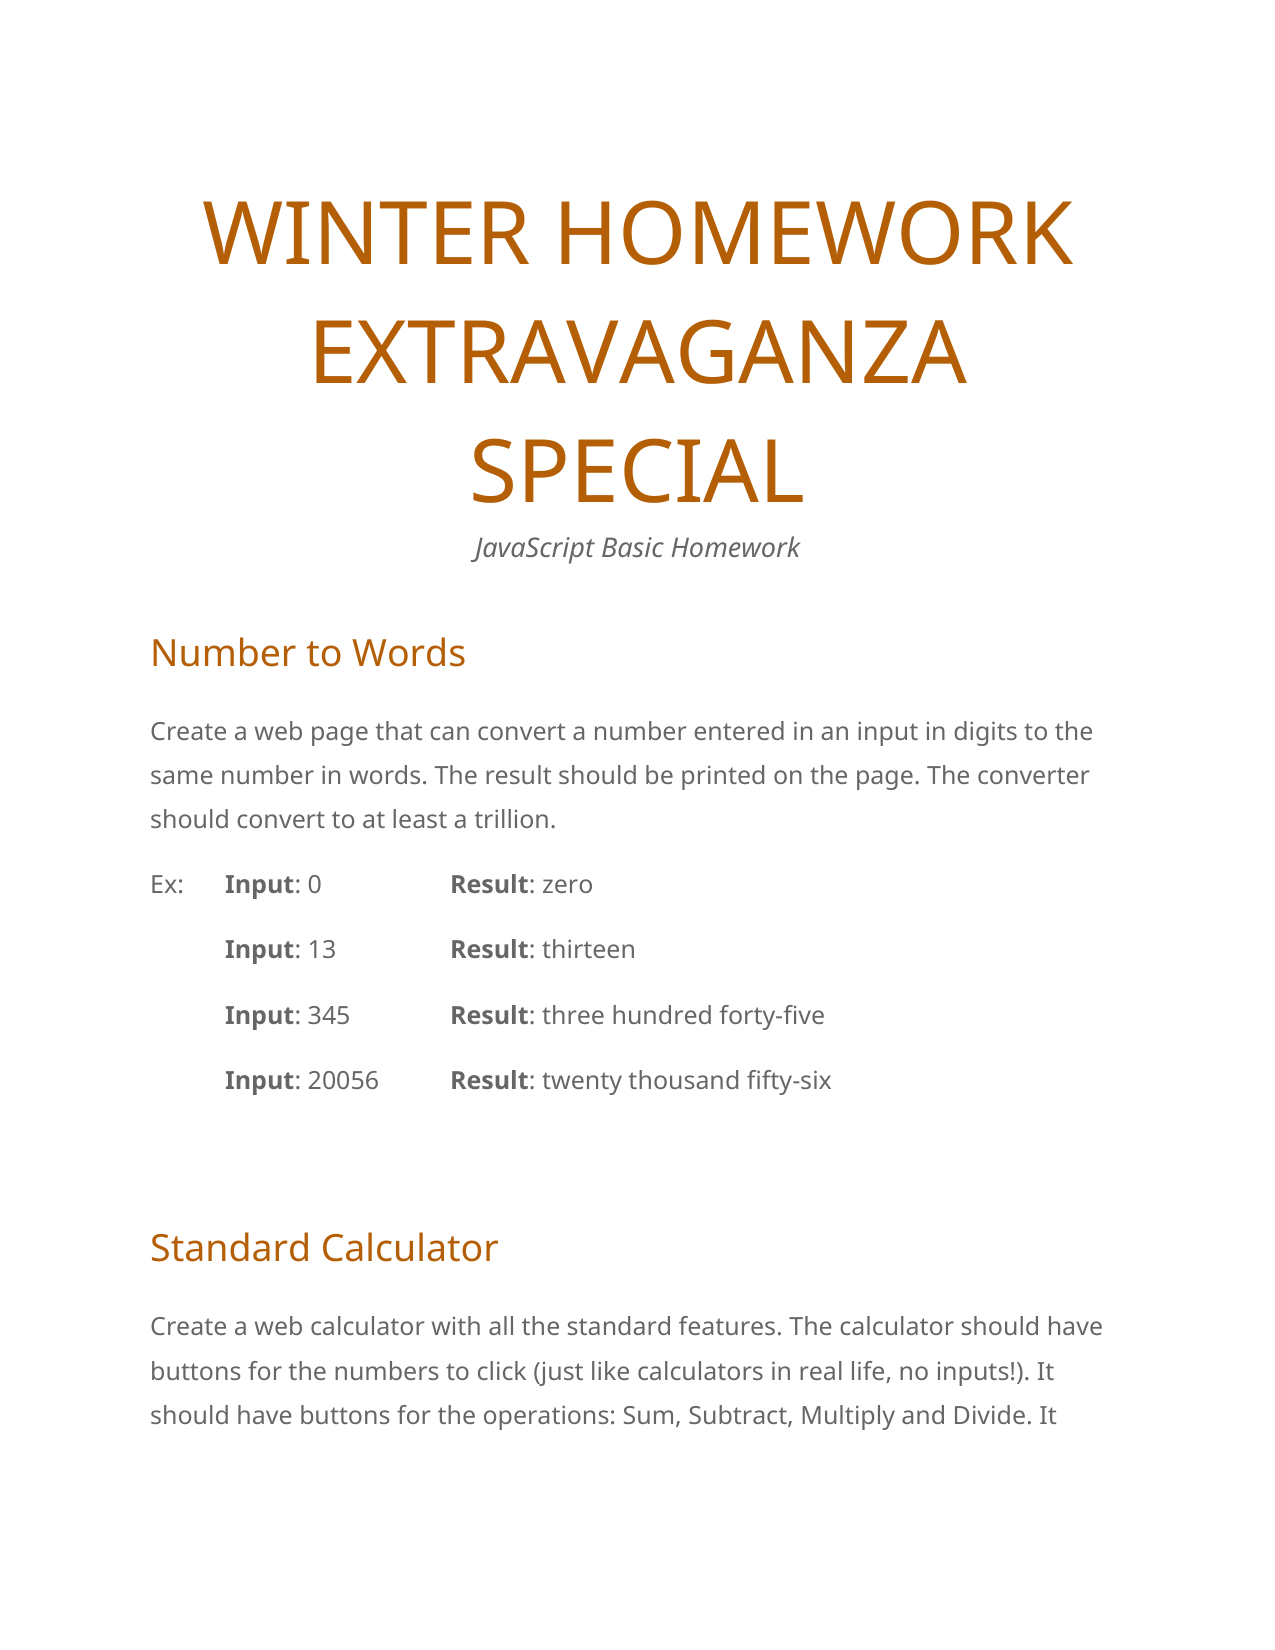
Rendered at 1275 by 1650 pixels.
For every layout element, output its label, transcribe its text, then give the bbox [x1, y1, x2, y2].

text Input: 20056 Result: twenty thousand fifty-six [150, 1062, 1125, 1096]
title WINTER HOMEWORK EXTRAVAGANZA SPECIAL [150, 171, 1125, 528]
text Create a web page that can convert a number entered in an input in digits to the same number in words. The result should be printed on the page. The converter should convert to at least a trillion. [150, 713, 1125, 836]
subtitle Number to Words [150, 626, 1125, 677]
subtitle Standard Calculator [150, 1222, 1125, 1273]
subtitle JavaScript Basic Homework [150, 528, 1125, 565]
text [150, 1309, 1125, 1432]
text Input: 345 Result: three hundred forty-five [150, 997, 1125, 1031]
text Ex: Input: 0 Result: zero [150, 867, 1125, 901]
text Input: 13 Result: thirteen [150, 932, 1125, 966]
